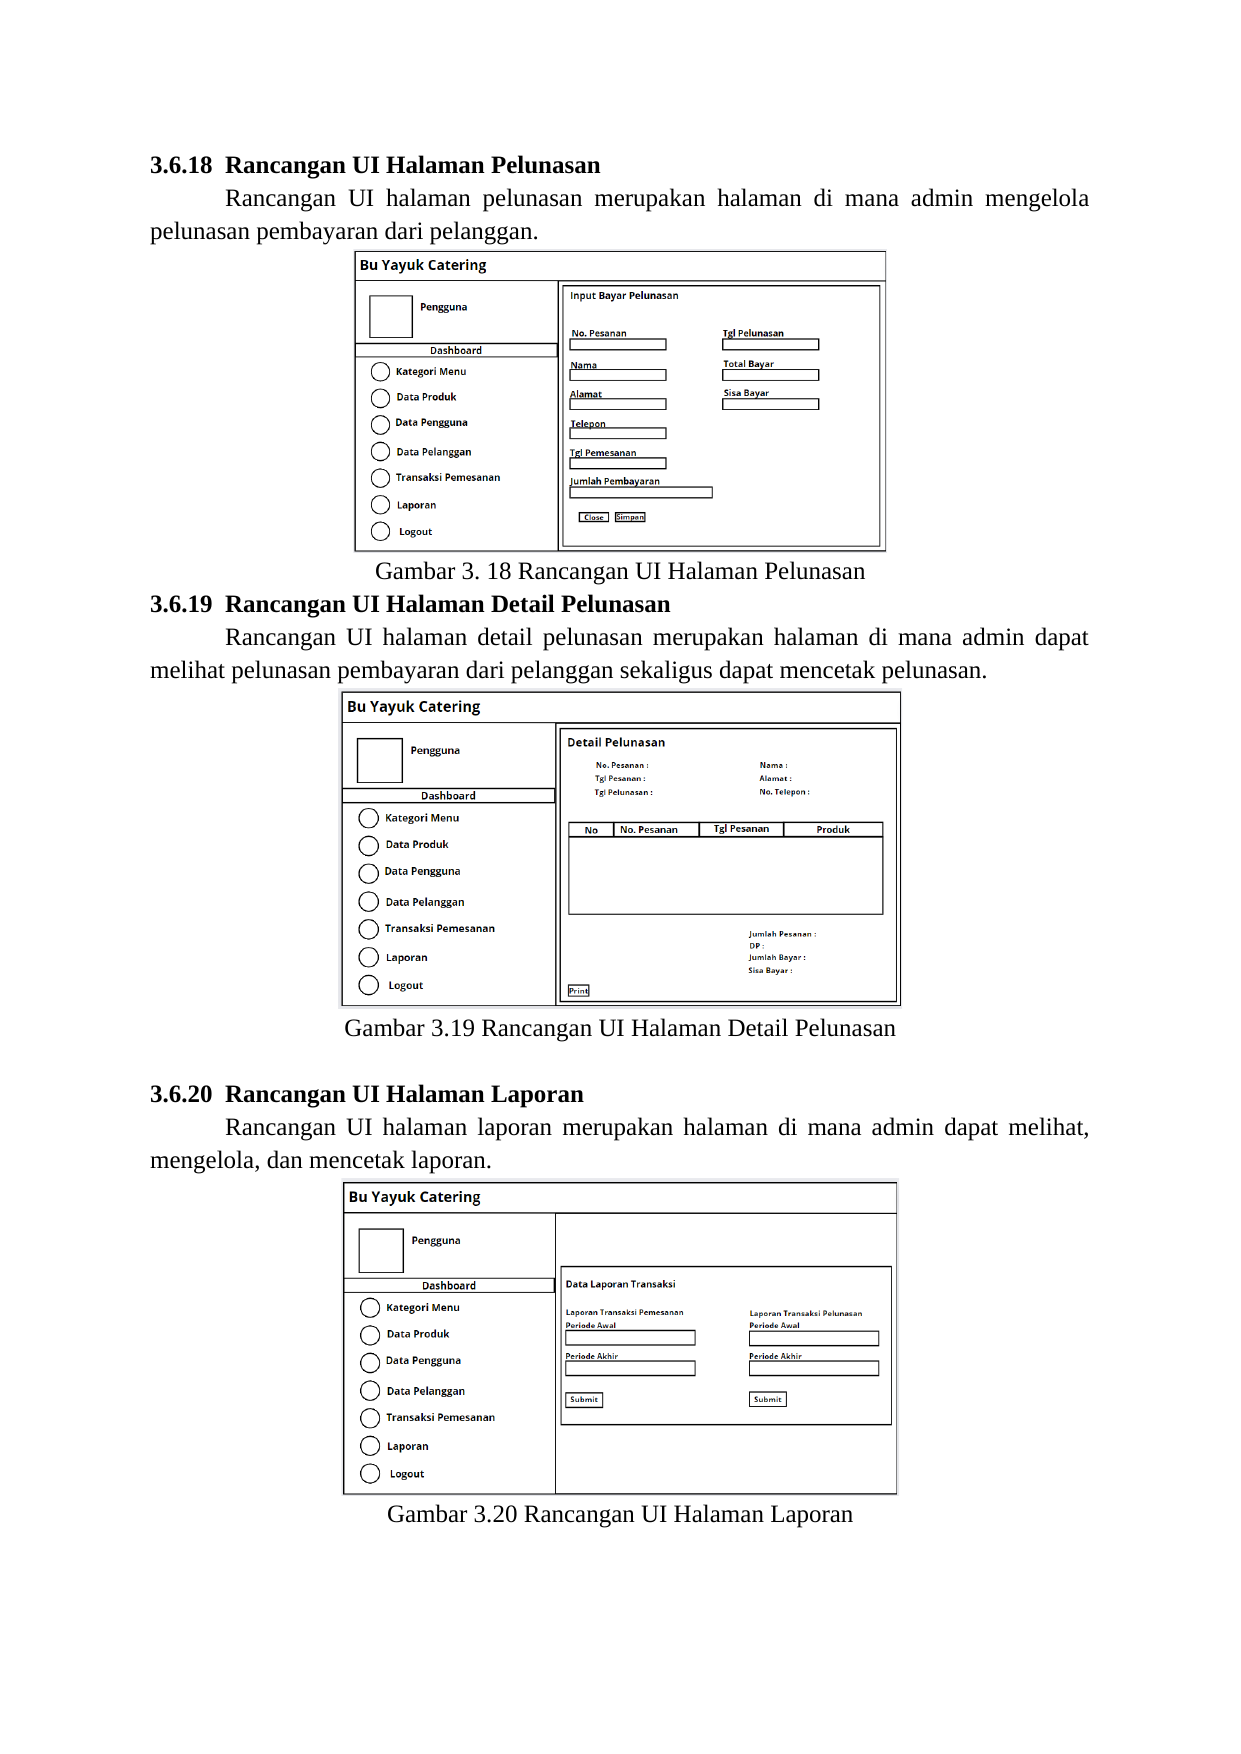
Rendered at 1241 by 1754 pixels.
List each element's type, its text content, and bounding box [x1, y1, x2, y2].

subtitle Rancangan UI Halaman Pelunasan [150, 150, 1090, 179]
picture [353, 249, 887, 553]
picture [341, 1178, 900, 1496]
subtitle Rancangan UI Halaman Laporan [150, 1079, 1090, 1108]
subtitle Rancangan UI Halaman Detail Pelunasan [150, 589, 1090, 618]
text Rancangan UI halaman laporan merupakan halaman di mana admin dapat melihat, mengelola, dan mencetak laporan. [150, 1112, 1090, 1174]
text Rancangan UI halaman pelunasan merupakan halaman di mana admin mengelola pelunasan pembayaran dari pelanggan. [150, 183, 1090, 245]
picture [338, 688, 903, 1009]
text Rancangan UI halaman detail pelunasan merupakan halaman di mana admin dapat melihat pelunasan pembayaran dari pelanggan sekaligus dapat mencetak pelunasan. [150, 622, 1090, 684]
